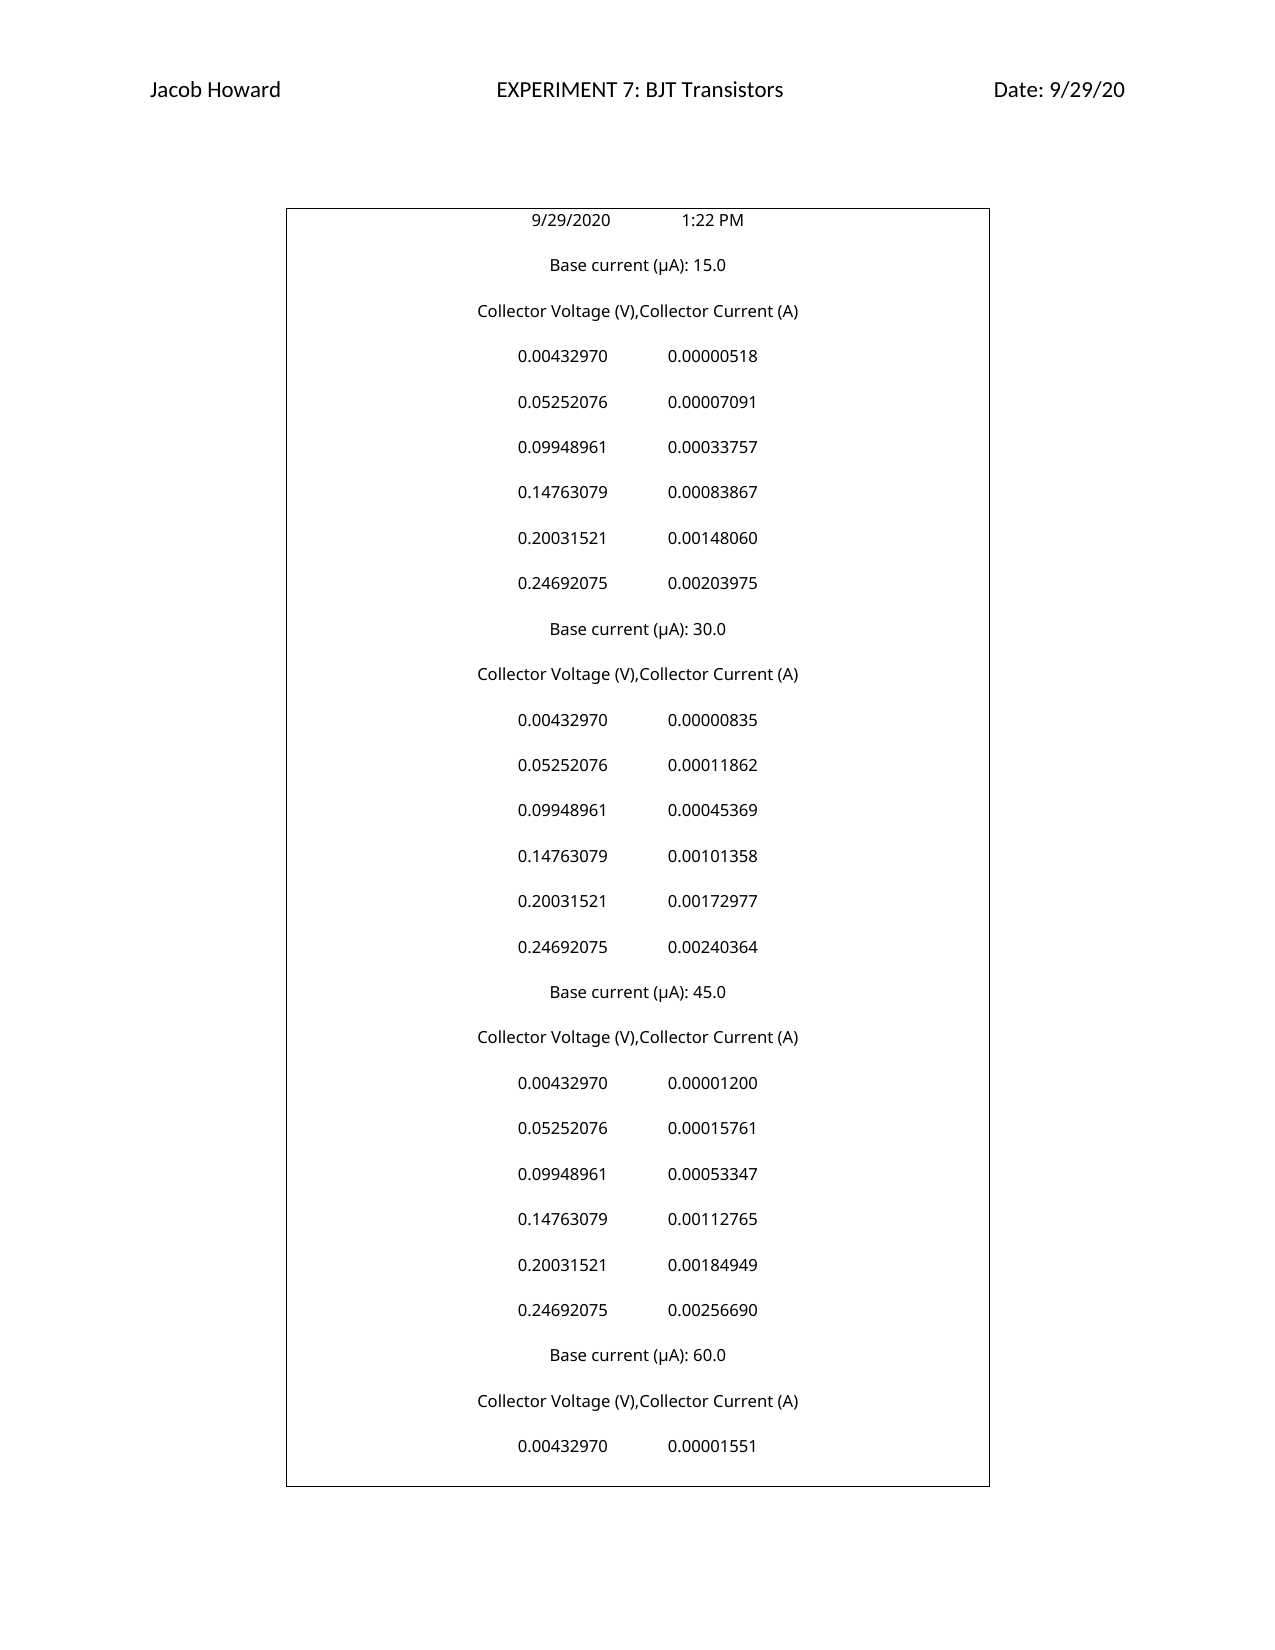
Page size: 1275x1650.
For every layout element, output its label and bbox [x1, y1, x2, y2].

table_header [287, 209, 989, 1486]
